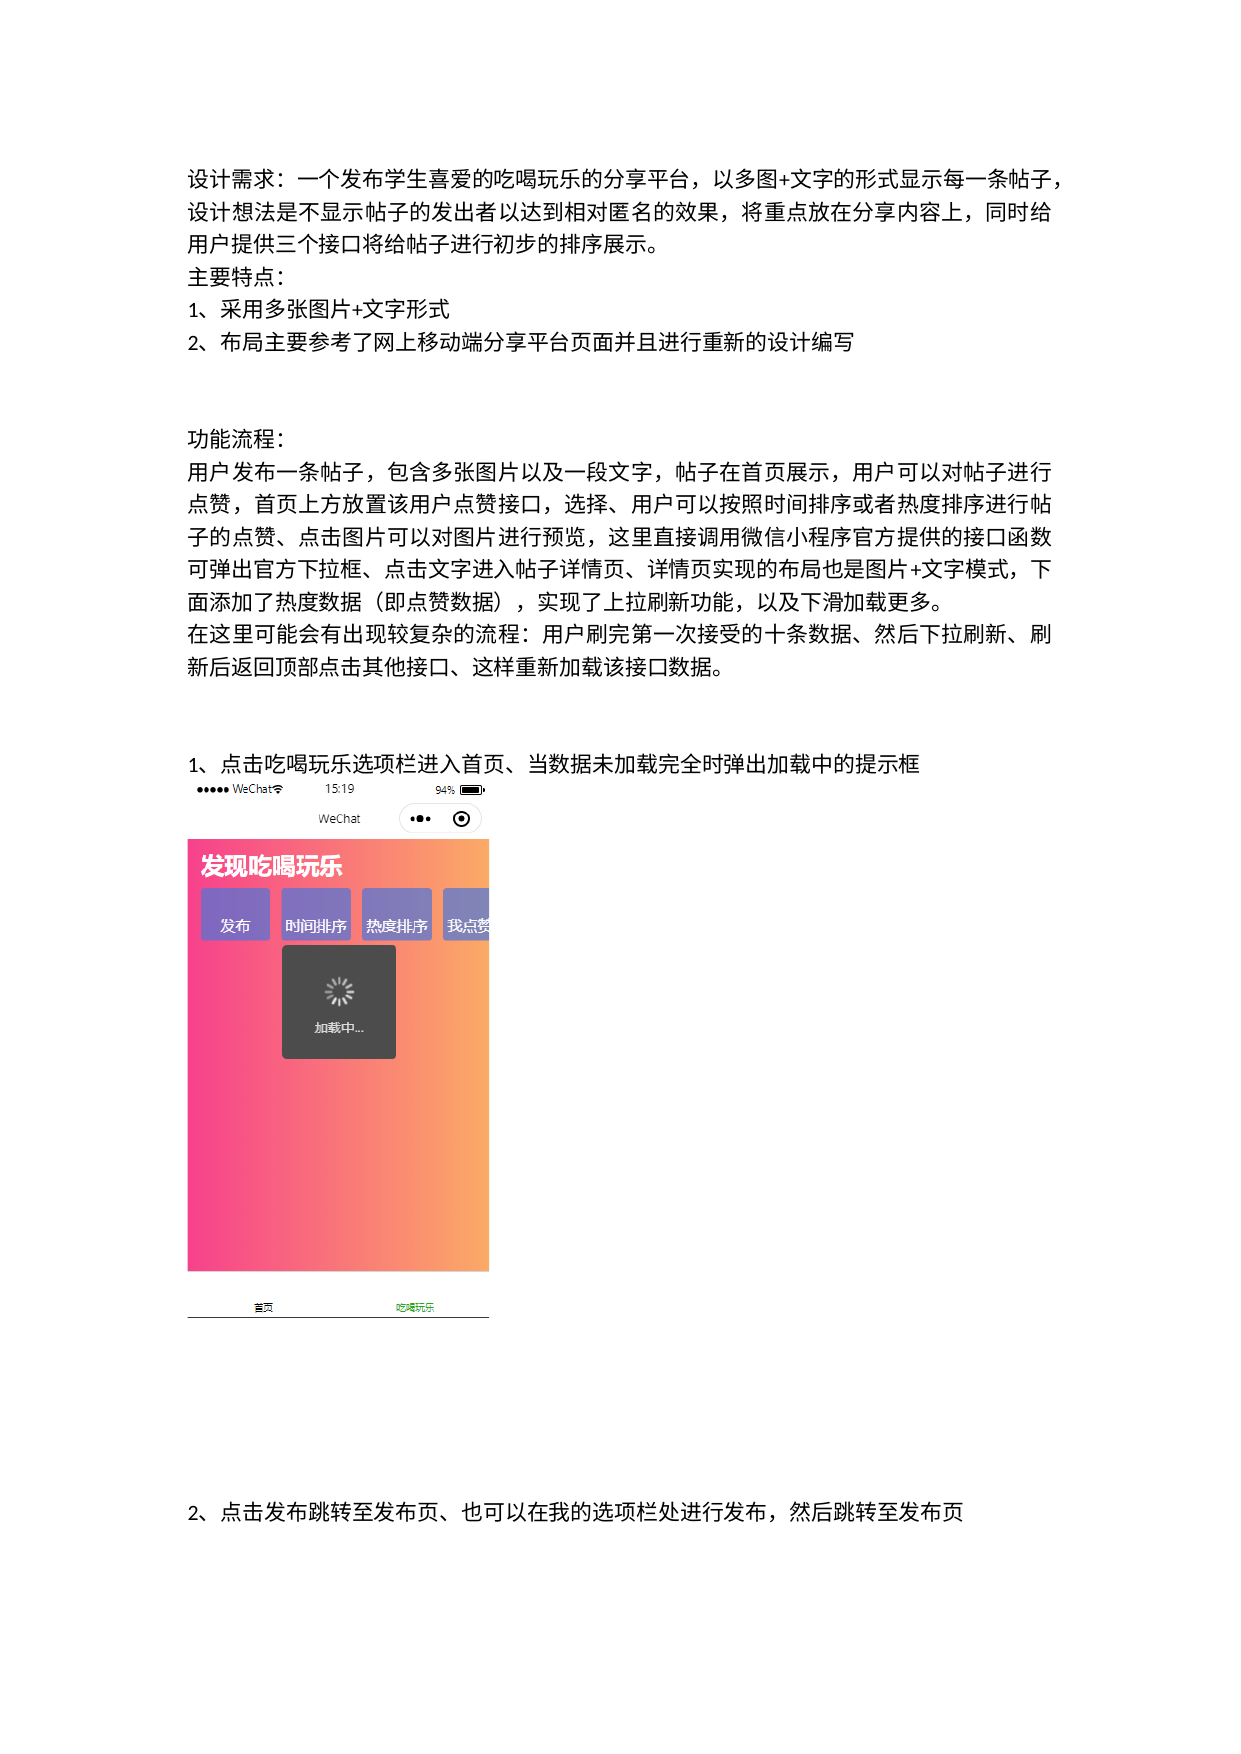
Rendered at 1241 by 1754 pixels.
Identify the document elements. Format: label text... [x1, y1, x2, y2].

list 点击吃喝玩乐选项栏进入首页、当数据未加载完全时弹出加载中的提示框 [187, 747, 1053, 779]
list 用户发布一条帖子，包含多张图片以及一段文字，帖子在首页展示，用户可以对帖子进行点赞，首页上方放置该用户点赞接口，选择、用户可以按照时间排序或者热度排序进行帖子的点赞、点击图片可以对图片进行预览，这里直接调用微信小程序官方提供的接口函数，可弹出官方下拉框、点击文字进入帖子详情页、详情页实现的布局也是图片+文字模式，下面添加了热度数据（即点赞数据），实现了上拉刷新功能，以及下滑加载更多。 [187, 454, 1053, 617]
list 布局主要参考了网上移动端分享平台页面并且进行重新的设计编写 [187, 324, 1053, 357]
text 设计需求：一个发布学生喜爱的吃喝玩乐的分享平台，以多图+文字的形式显示每一条帖子，设计想法是不显示帖子的发出者以达到相对匿名的效果，将重点放在分享内容上，同时给用户提供三个接口将给帖子进行初步的排序展示。 [187, 162, 1053, 259]
list 在这里可能会有出现较复杂的流程：用户刷完第一次接受的十条数据、然后下拉刷新、刷新后返回顶部点击其他接口、这样重新加载该接口数据。 [187, 617, 1053, 682]
list 2、点击发布跳转至发布页、也可以在我的选项栏处进行发布，然后跳转至发布页 [187, 1494, 1053, 1527]
list 1、采用多张图片+文字形式 [187, 292, 1053, 324]
text 功能流程： [187, 422, 1053, 454]
text 主要特点： [187, 259, 1053, 292]
picture [187, 779, 490, 1318]
